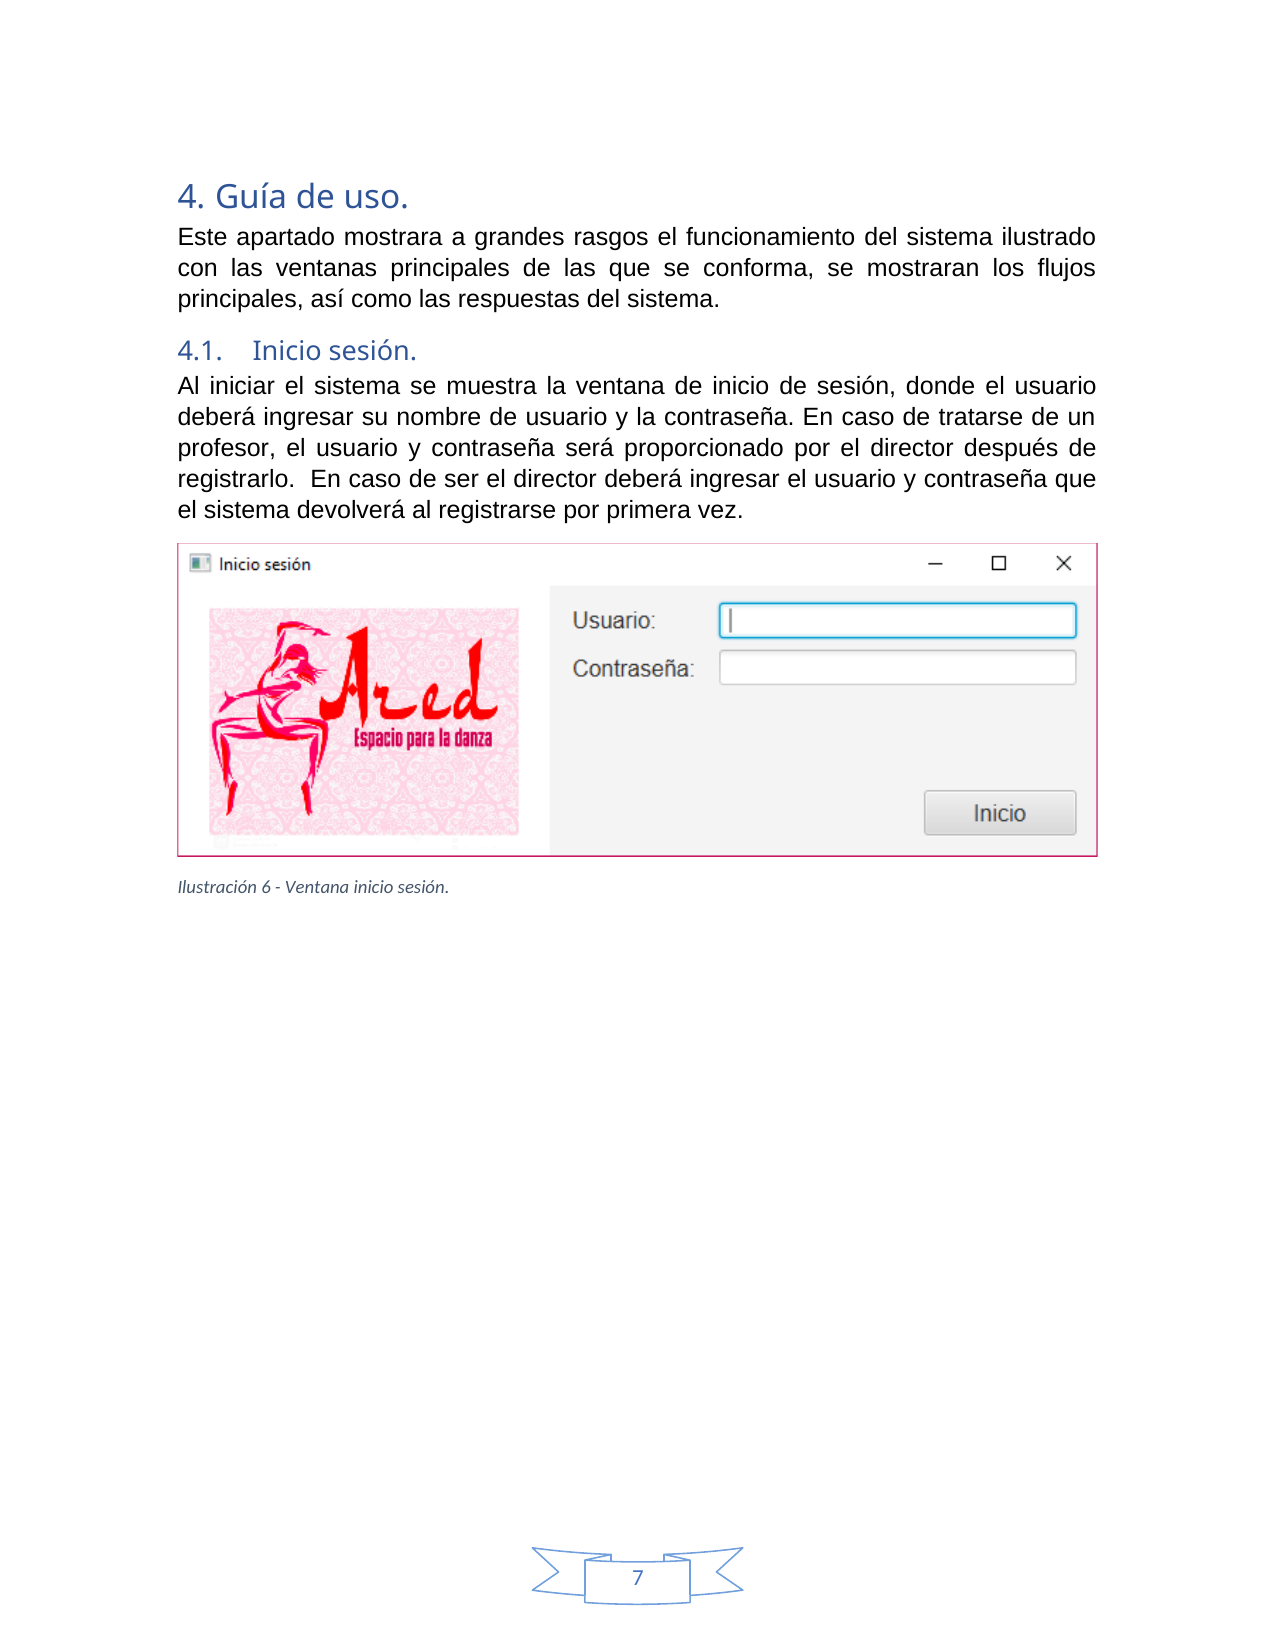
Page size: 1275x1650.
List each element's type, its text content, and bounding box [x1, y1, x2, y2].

picture [177, 543, 1098, 857]
text Al iniciar el sistema se muestra la ventana de inicio de sesión, donde el usuario deberá ingresar su nombre de usuario y la contraseña. En caso de tratarse de un profesor, el usuario y contraseña será proporcionado por el director después de registrarlo. En caso de ser el director deberá ingresar el usuario y contraseña que el sistema devolverá al registrarse por primera vez. [177, 371, 1098, 524]
text Este apartado mostrara a grandes rasgos el funcionamiento del sistema ilustrado con las ventanas principales de las que se conforma, se mostraran los flujos principales, así como las respuestas del sistema. [177, 222, 1098, 312]
subtitle Guía de uso. [177, 173, 1098, 218]
text Ilustración 6 - Ventana inicio sesión. [177, 875, 1098, 898]
subtitle Inicio sesión. [177, 331, 1098, 368]
